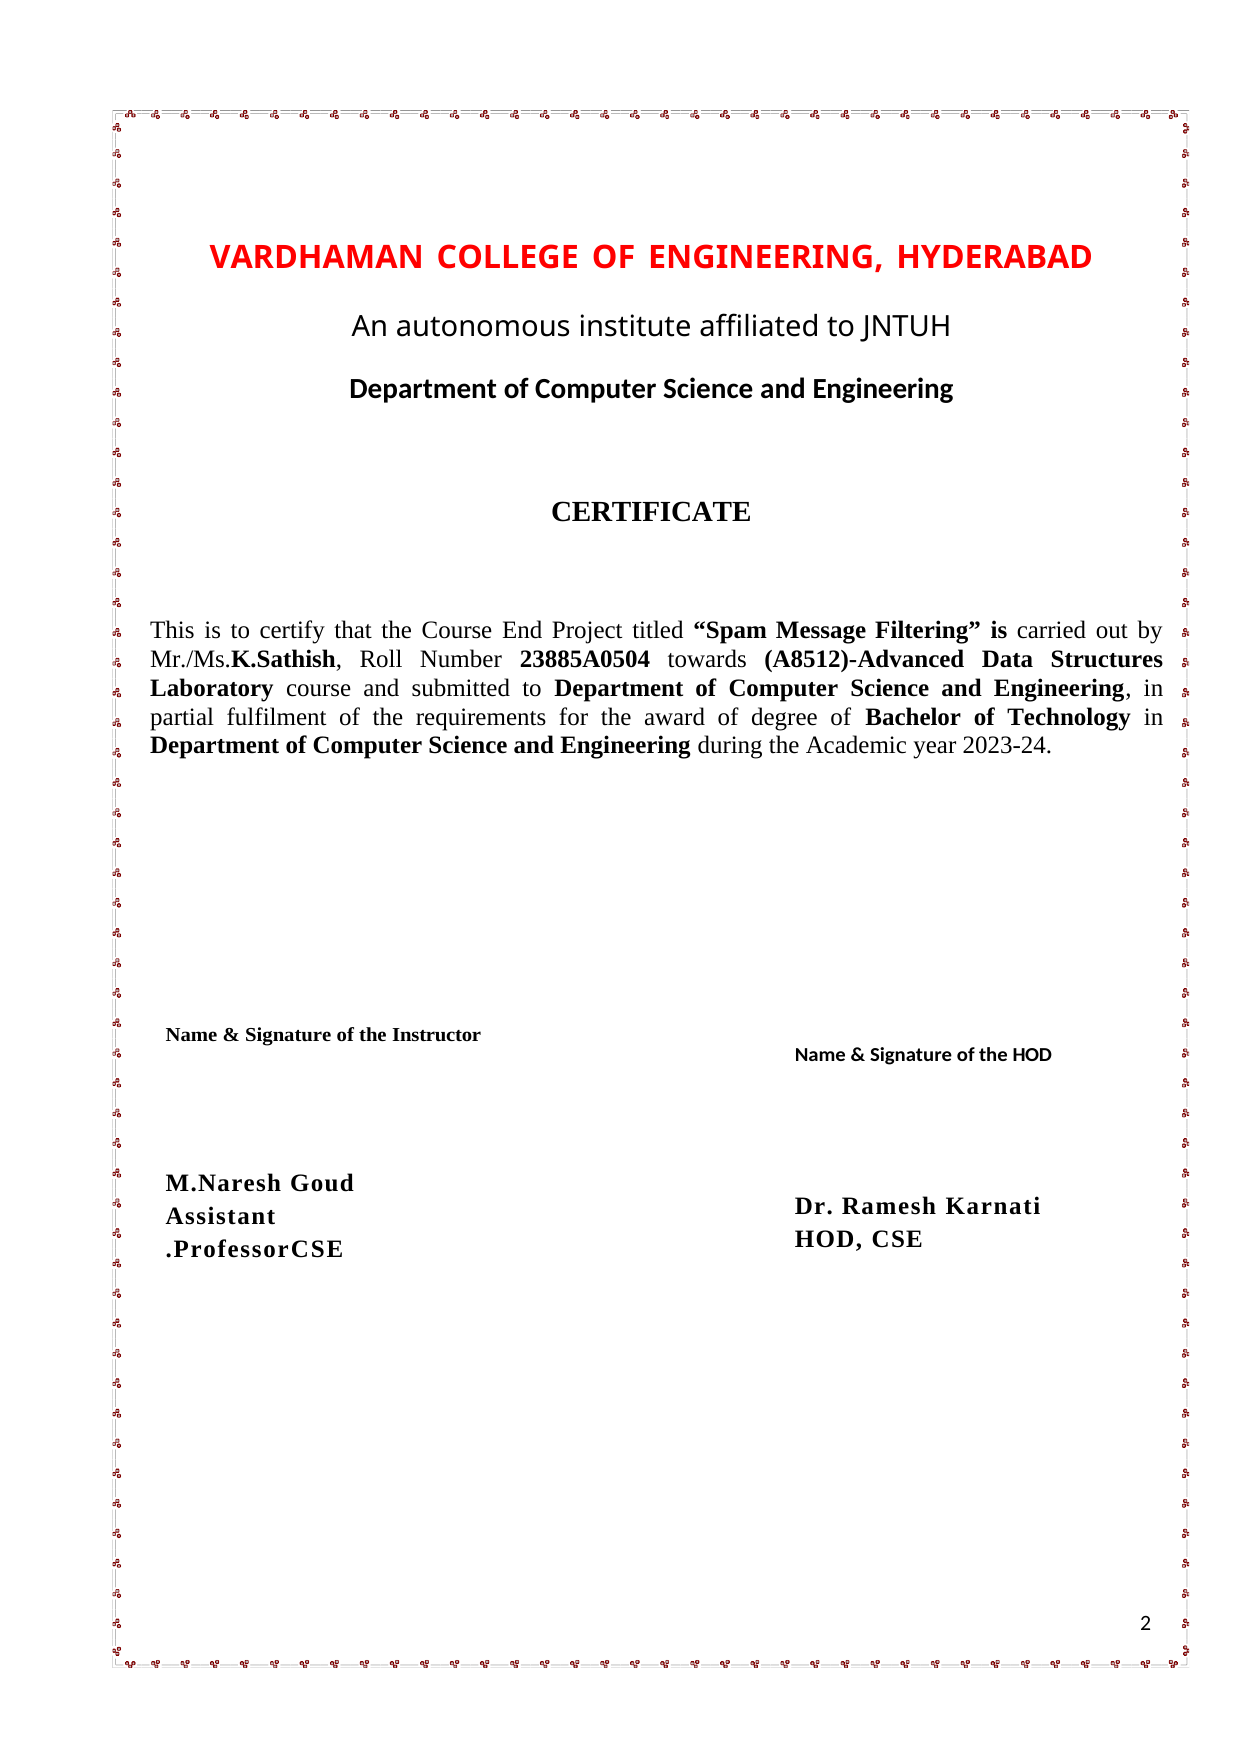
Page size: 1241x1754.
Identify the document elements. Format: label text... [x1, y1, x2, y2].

text Name & Signature of the HOD [794, 1042, 1163, 1066]
text Department of Computer Science and Engineering [139, 370, 1163, 406]
text This is to certify that the Course End Project titled “Spam Message Filtering” is carried out by Mr./Ms.K.Sathish, Roll Number 23885A0504 towards (A8512)-Advanced Data Structures Laboratory course and submitted to Department of Computer Science and Engineering, in partial fulfilment of the requirements for the award of degree of Bachelor of Technology in Department of Computer Science and Engineering during the Academic year 2023-24. [150, 616, 1163, 759]
subtitle M.Naresh Goud Assistant.ProfessorCSE [165, 1168, 407, 1263]
subtitle Dr. Ramesh Karnati HOD, CSE [794, 1191, 1109, 1253]
text CERTIFICATE [139, 494, 1163, 527]
text Name & Signature of the Instructor [165, 1023, 488, 1046]
subtitle VARDHAMAN COLLEGE OF ENGINEERING, HYDERABAD [139, 234, 1163, 278]
text An autonomous institute affiliated to JNTUH [140, 305, 1163, 345]
picture [112, 110, 1190, 1668]
